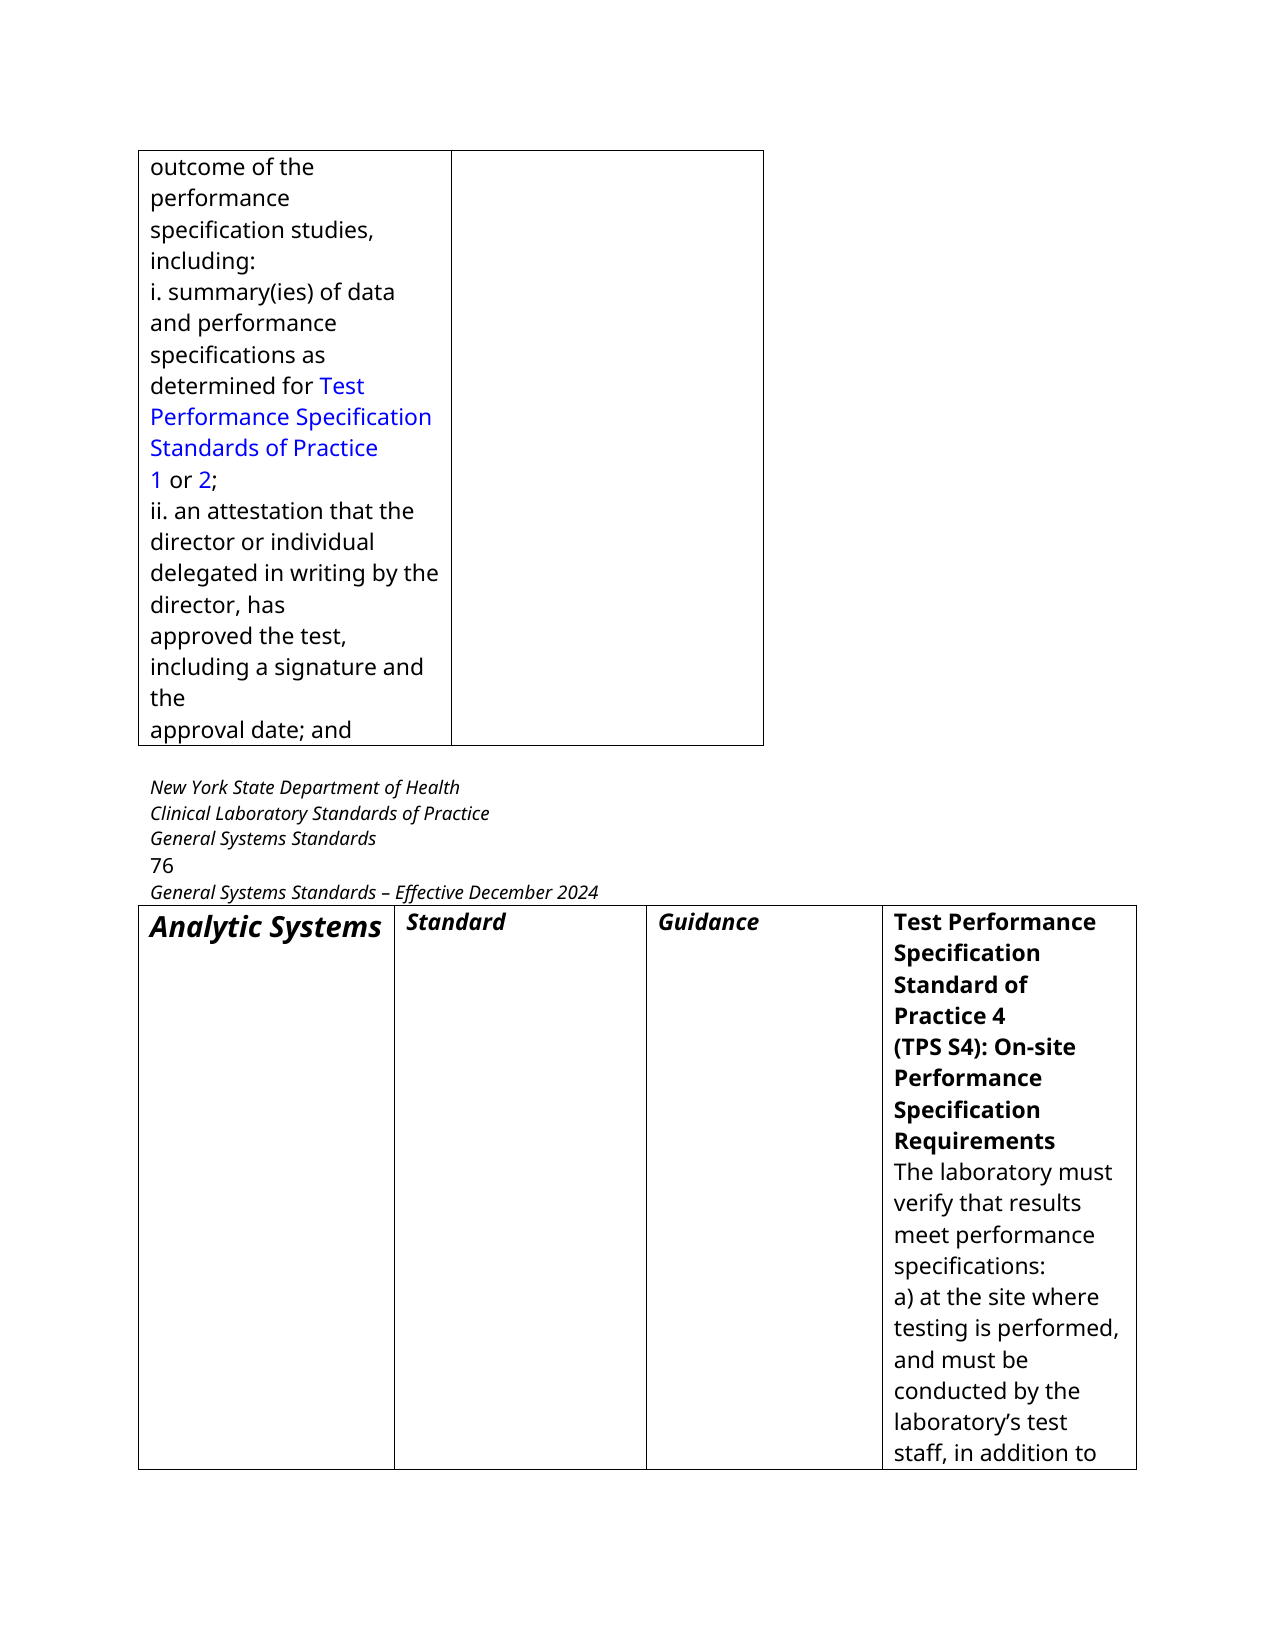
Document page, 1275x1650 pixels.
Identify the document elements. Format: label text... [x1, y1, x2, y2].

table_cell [139, 151, 451, 745]
table_header Analytic Systems [139, 906, 394, 1469]
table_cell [452, 151, 763, 745]
text New York State Department of Health Clinical Laboratory Standards of Practice General Systems Standards 76 General Systems Standards – Effective December 2024 [150, 746, 1125, 905]
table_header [883, 906, 1136, 1469]
table_header Standard [395, 906, 646, 1469]
table_header Guidance [647, 906, 882, 1469]
